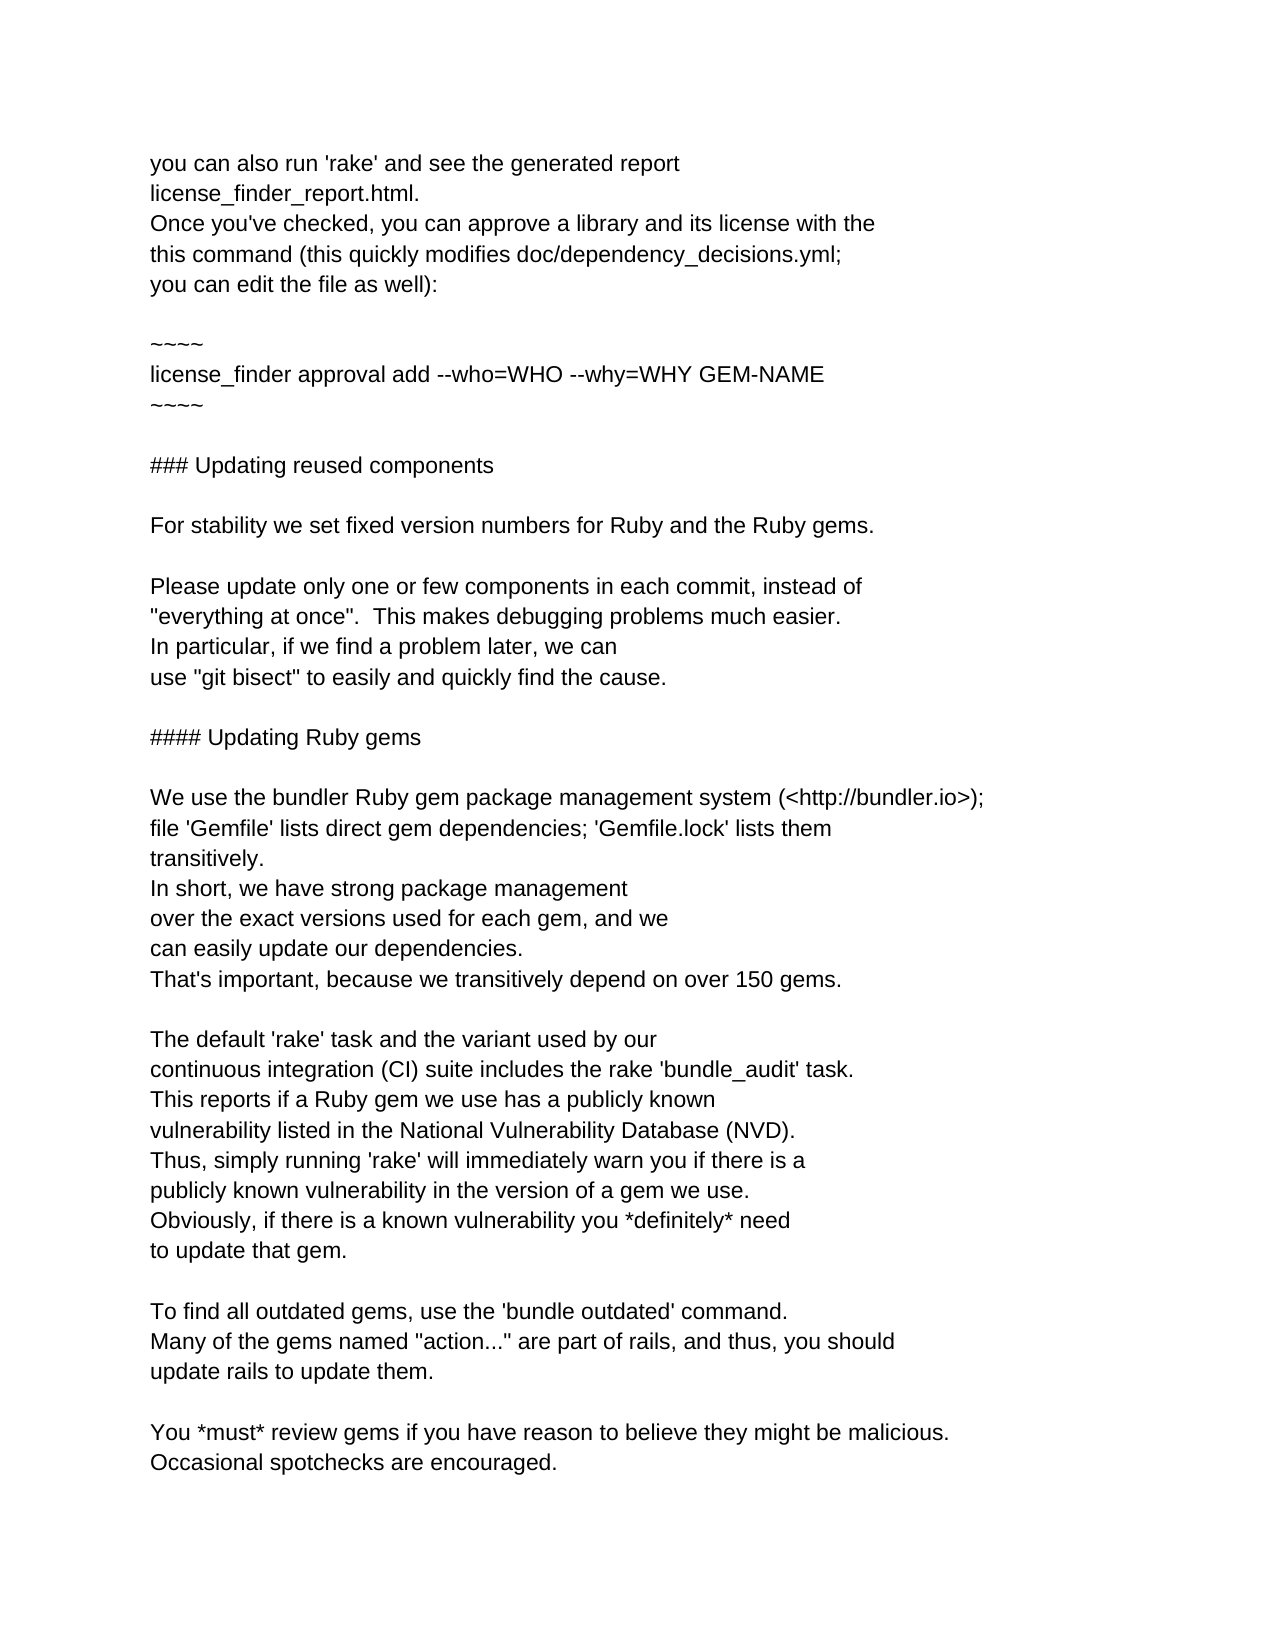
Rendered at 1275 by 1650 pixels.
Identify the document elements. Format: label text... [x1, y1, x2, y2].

text For stability we set fixed version numbers for Ruby and the Ruby gems. [150, 512, 1125, 539]
text update rails to update them. [150, 1358, 1125, 1385]
text you can also run 'rake' and see the generated report [150, 150, 1125, 176]
text This reports if a Ruby gem we use has a publicly known [150, 1086, 1125, 1113]
text to update that gem. [150, 1237, 1125, 1264]
text vulnerability listed in the National Vulnerability Database (NVD). [150, 1117, 1125, 1143]
text over the exact versions used for each gem, and we [150, 905, 1125, 932]
text "everything at once". This makes debugging problems much easier. [150, 603, 1125, 629]
text license_finder approval add --who=WHO --why=WHY GEM-NAME [150, 361, 1125, 388]
text Once you've checked, you can approve a library and its license with the [150, 210, 1125, 237]
text license_finder_report.html. [150, 180, 1125, 207]
text publicly known vulnerability in the version of a gem we use. [150, 1177, 1125, 1203]
text this command (this quickly modifies doc/dependency_decisions.yml; [150, 241, 1125, 267]
text Thus, simply running 'rake' will immediately warn you if there is a [150, 1147, 1125, 1173]
text ~~~~ [150, 392, 1125, 418]
text can easily update our dependencies. [150, 935, 1125, 962]
text That's important, because we transitively depend on over 150 gems. [150, 966, 1125, 992]
text To find all outdated gems, use the 'bundle outdated' command. [150, 1298, 1125, 1324]
text you can edit the file as well): [150, 271, 1125, 297]
text #### Updating Ruby gems [150, 724, 1125, 750]
text ### Updating reused components [150, 452, 1125, 478]
text transitively. [150, 845, 1125, 871]
text file 'Gemfile' lists direct gem dependencies; 'Gemfile.lock' lists them [150, 814, 1125, 841]
text continuous integration (CI) suite includes the rake 'bundle_audit' task. [150, 1056, 1125, 1083]
text In short, we have strong package management [150, 875, 1125, 901]
text In particular, if we find a problem later, we can [150, 633, 1125, 660]
text The default 'rake' task and the variant used by our [150, 1026, 1125, 1052]
text Many of the gems named "action..." are part of rails, and thus, you should [150, 1328, 1125, 1354]
text Please update only one or few components in each commit, instead of [150, 573, 1125, 599]
text Obviously, if there is a known vulnerability you *definitely* need [150, 1207, 1125, 1234]
text We use the bundler Ruby gem package management system (<http://bundler.io>); [150, 784, 1125, 811]
text ~~~~ [150, 331, 1125, 358]
text use "git bisect" to easily and quickly find the cause. [150, 663, 1125, 690]
text Occasional spotchecks are encouraged. [150, 1449, 1125, 1475]
text You *must* review gems if you have reason to believe they might be malicious. [150, 1419, 1125, 1445]
